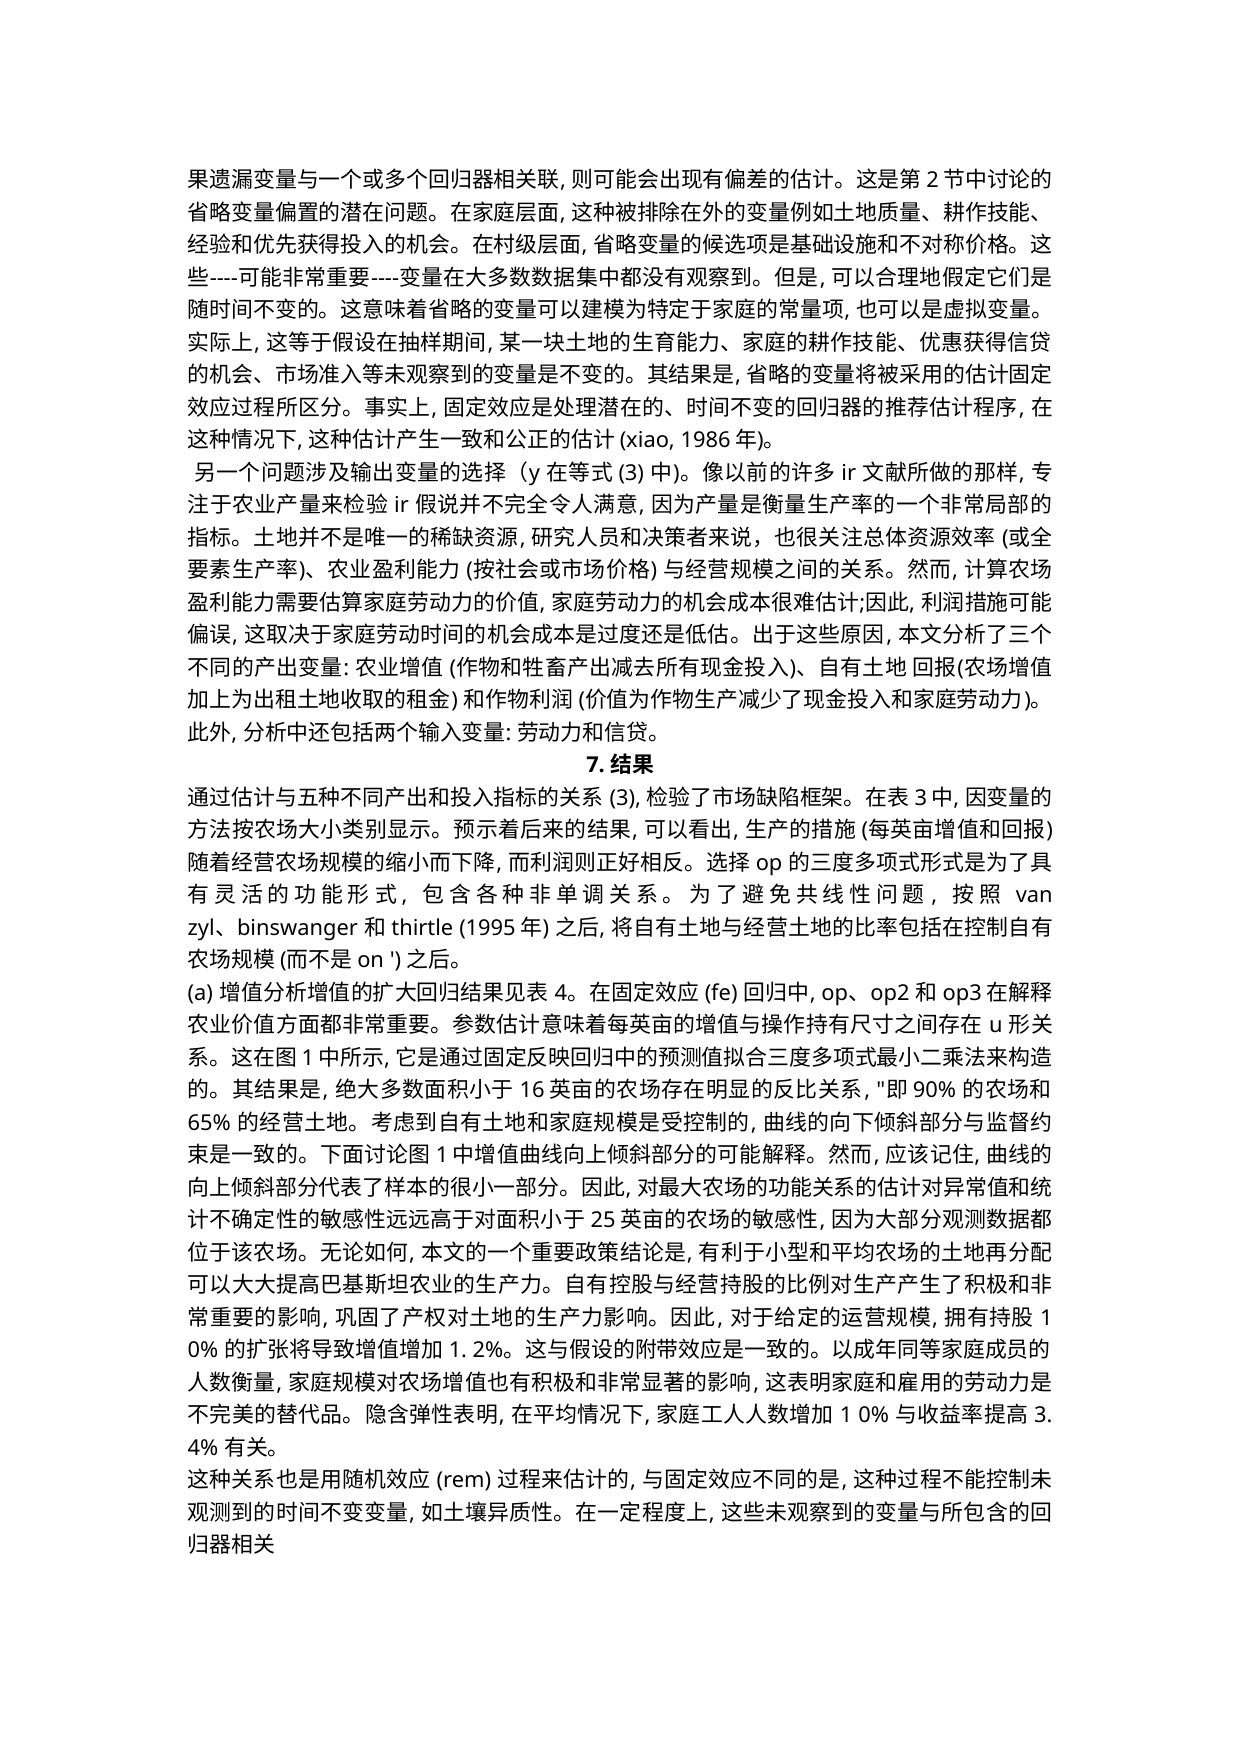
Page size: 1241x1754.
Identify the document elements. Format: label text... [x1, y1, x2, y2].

text 另一个问题涉及输出变量的选择（y 在等式 (3) 中)。像以前的许多 ir 文献所做的那样, 专注于农业产量来检验 ir 假说并不完全令人满意, 因为产量是衡量生产率的一个非常局部的指标。土地并不是唯一的稀缺资源, 研究人员和决策者来说，也很关注总体资源效率 (或全要素生产率)、农业盈利能力 (按社会或市场价格) 与经营规模之间的关系。然而, 计算农场盈利能力需要估算家庭劳动力的价值, 家庭劳动力的机会成本很难估计;因此, 利润措施可能偏误, 这取决于家庭劳动时间的机会成本是过度还是低估。出于这些原因, 本文分析了三个不同的产出变量: 农业增值 (作物和牲畜产出减去所有现金投入)、自有土地 回报(农场增值加上为出租土地收取的租金) 和作物利润 (价值为作物生产减少了现金投入和家庭劳动力)。此外, 分析中还包括两个输入变量: 劳动力和信贷。 [187, 454, 1053, 747]
text 7. 结果 [187, 747, 1053, 779]
text 通过估计与五种不同产出和投入指标的关系 (3), 检验了市场缺陷框架。在表3中, 因变量的方法按农场大小类别显示。预示着后来的结果, 可以看出, 生产的措施 (每英亩增值和回报) 随着经营农场规模的缩小而下降, 而利润则正好相反。选择 op 的三度多项式形式是为了具有灵活的功能形式, 包含各种非单调关系。为了避免共线性问题, 按照 van zyl、binswanger 和 thirtle (1995年) 之后, 将自有土地与经营土地的比率包括在控制自有农场规模 (而不是 on ') 之后。 [187, 779, 1053, 974]
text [187, 162, 1053, 454]
text (a) 增值分析增值的扩大回归结果见表4。在固定效应 (fe) 回归中, op、op2 和 op3在解释农业价值方面都非常重要。参数估计意味着每英亩的增值与操作持有尺寸之间存在 u 形关系。这在图1中所示, 它是通过固定反映回归中的预测值拟合三度多项式最小二乘法来构造的。其结果是, 绝大多数面积小于16英亩的农场存在明显的反比关系, "即90% 的农场和65% 的经营土地。考虑到自有土地和家庭规模是受控制的, 曲线的向下倾斜部分与监督约束是一致的。下面讨论图1中增值曲线向上倾斜部分的可能解释。然而, 应该记住, 曲线的向上倾斜部分代表了样本的很小一部分。因此, 对最大农场的功能关系的估计对异常值和统计不确定性的敏感性远远高于对面积小于25英亩的农场的敏感性, 因为大部分观测数据都位于该农场。无论如何, 本文的一个重要政策结论是, 有利于小型和平均农场的土地再分配可以大大提高巴基斯坦农业的生产力。自有控股与经营持股的比例对生产产生了积极和非常重要的影响, 巩固了产权对土地的生产力影响。因此, 对于给定的运营规模, 拥有持股 1 0% 的扩张将导致增值增加 1. 2%。这与假设的附带效应是一致的。以成年同等家庭成员的人数衡量, 家庭规模对农场增值也有积极和非常显著的影响, 这表明家庭和雇用的劳动力是不完美的替代品。隐含弹性表明, 在平均情况下, 家庭工人人数增加 1 0% 与收益率提高 3. 4% 有关。 [187, 974, 1053, 1462]
text 这种关系也是用随机效应 (rem) 过程来估计的, 与固定效应不同的是, 这种过程不能控制未观测到的时间不变变量, 如土壤异质性。在一定程度上, 这些未观察到的变量与所包含的回归器相关 [187, 1462, 1053, 1559]
